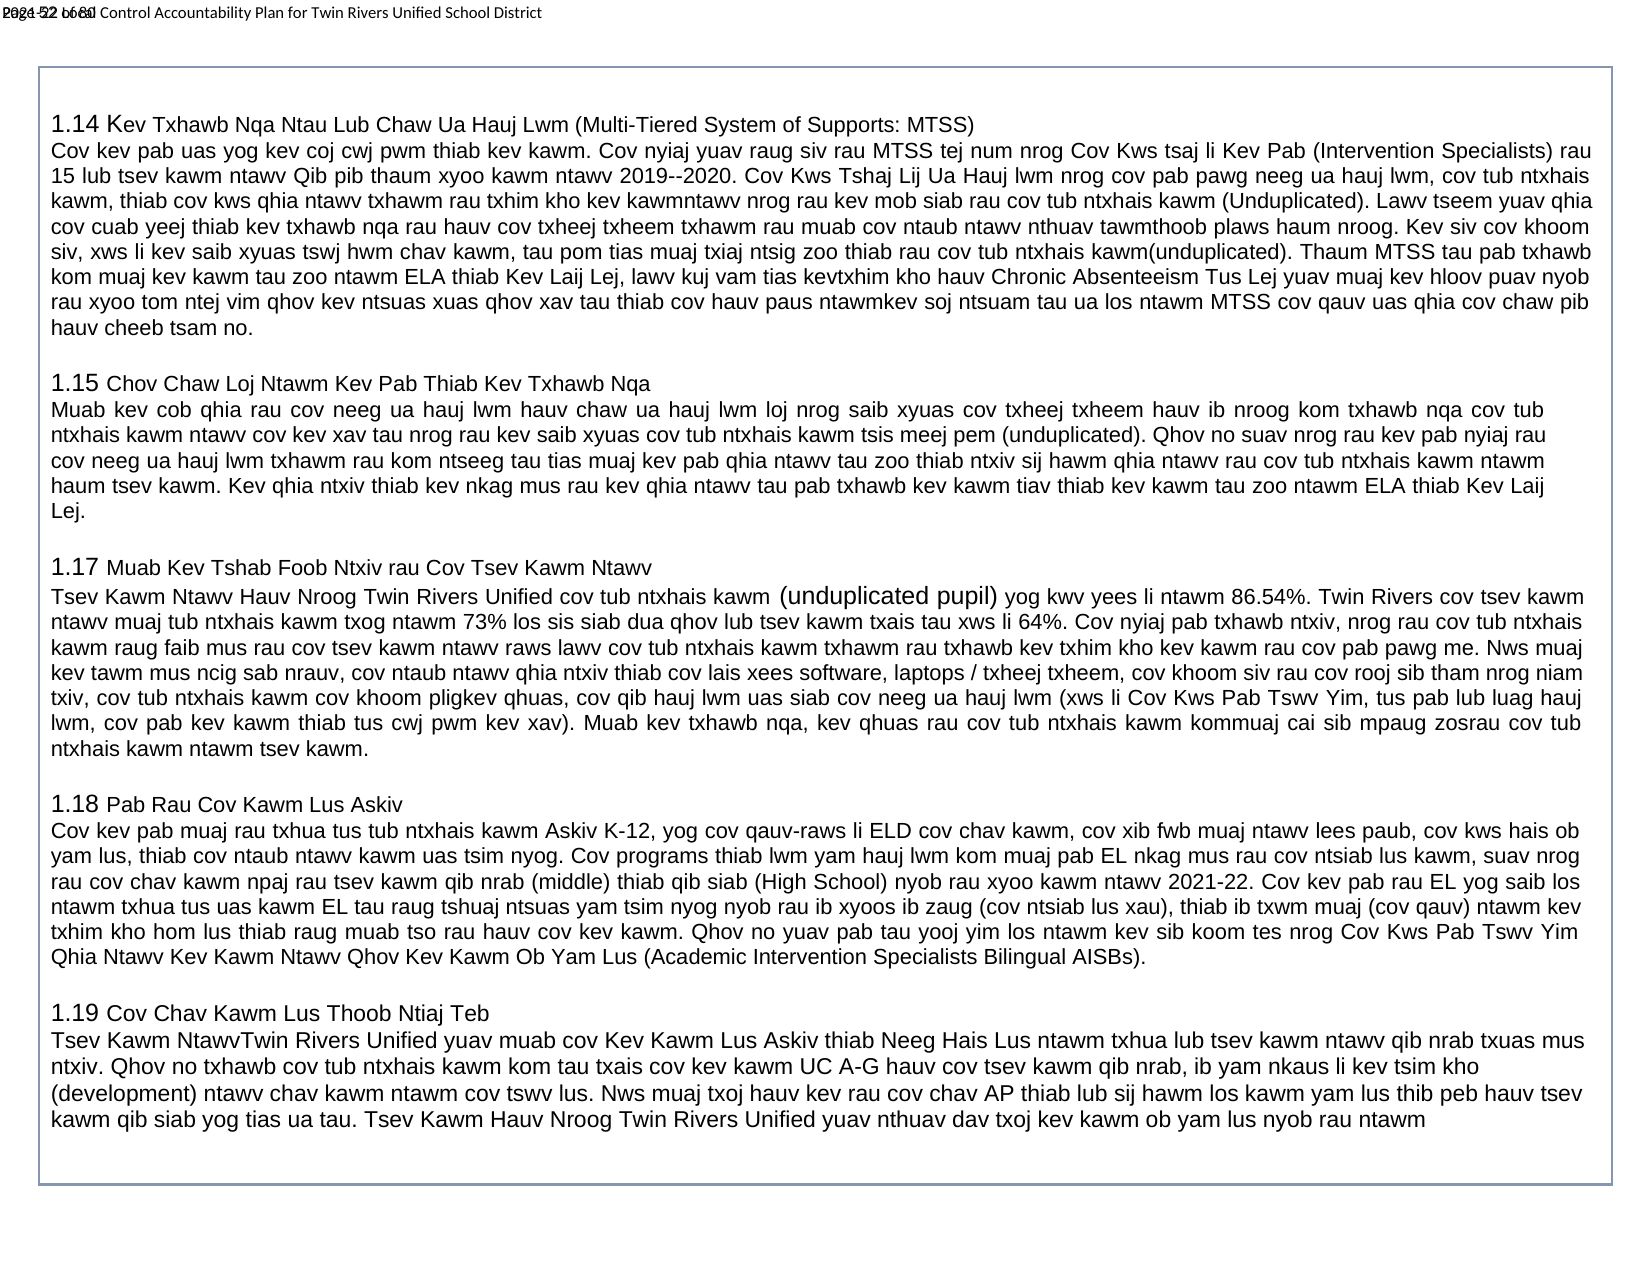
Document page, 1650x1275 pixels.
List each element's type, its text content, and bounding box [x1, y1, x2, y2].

text Tsev Kawm NtawvTwin Rivers Unified yuav muab cov Kev Kawm Lus Askiv thiab Neeg Hais Lus ntawm txhua lub tsev kawm ntawv qib nrab txuas mus ntxiv. Qhov no txhawb cov tub ntxhais kawm kom tau txais cov kev kawm UC A-G hauv cov tsev kawm qib nrab, ib yam nkaus li kev tsim kho (development) ntawv chav kawm ntawm cov tswv lus. Nws muaj txoj hauv kev rau cov chav AP thiab lub sij hawm los kawm yam lus thib peb hauv tsev kawm qib siab yog tias ua tau. Tsev Kawm Hauv Nroog Twin Rivers Unified yuav nthuav dav txoj kev kawm ob yam lus nyob rau ntawm [51, 1027, 1588, 1132]
list Muab Kev Tshab Foob Ntxiv rau Cov Tsev Kawm Ntawv [51, 552, 1637, 581]
text Cov kev pab muaj rau txhua tus tub ntxhais kawm Askiv K-12, yog cov qauv-raws li ELD cov chav kawm, cov xib fwb muaj ntawv lees paub, cov kws hais ob yam lus, thiab cov ntaub ntawv kawm uas tsim nyog. Cov programs thiab lwm yam hauj lwm kom muaj pab EL nkag mus rau cov ntsiab lus kawm, suav nrog rau cov chav kawm npaj rau tsev kawm qib nrab (middle) thiab qib siab (High School) nyob rau xyoo kawm ntawv 2021-22. Cov kev pab rau EL yog saib los ntawm txhua tus uas kawm EL tau raug tshuaj ntsuas yam tsim nyog nyob rau ib xyoos ib zaug (cov ntsiab lus xau), thiab ib txwm muaj (cov qauv) ntawm kev txhim kho hom lus thiab raug muab tso rau hauv cov kev kawm. Qhov no yuav pab tau yooj yim los ntawm kev sib koom tes nrog Cov Kws Pab Tswv Yim Qhia Ntawv Kev Kawm Ntawv Qhov Kev Kawm Ob Yam Lus (Academic Intervention Specialists Bilingual AISBs). [51, 818, 1583, 969]
list Kev Txhawb Nqa Ntau Lub Chaw Ua Hauj Lwm (Multi-Tiered System of Supports: MTSS) [51, 109, 1637, 138]
list Cov Chav Kawm Lus Thoob Ntiaj Teb [51, 998, 1637, 1027]
text Muab kev cob qhia rau cov neeg ua hauj lwm hauv chaw ua hauj lwm loj nrog saib xyuas cov txheej txheem hauv ib nroog kom txhawb nqa cov tub ntxhais kawm ntawv cov kev xav tau nrog rau kev saib xyuas cov tub ntxhais kawm tsis meej pem (unduplicated). Qhov no suav nrog rau kev pab nyiaj rau cov neeg ua hauj lwm txhawm rau kom ntseeg tau tias muaj kev pab qhia ntawv tau zoo thiab ntxiv sij hawm qhia ntawv rau cov tub ntxhais kawm ntawm haum tsev kawm. Kev qhia ntxiv thiab kev nkag mus rau kev qhia ntawv tau pab txhawb kev kawm tiav thiab kev kawm tau zoo ntawm ELA thiab Kev Laij Lej. [51, 397, 1548, 523]
list Chov Chaw Loj Ntawm Kev Pab Thiab Kev Txhawb Nqa [51, 368, 1637, 397]
list Pab Rau Cov Kawm Lus Askiv [51, 789, 1637, 818]
text Cov kev pab uas yog kev coj cwj pwm thiab kev kawm. Cov nyiaj yuav raug siv rau MTSS tej num nrog Cov Kws tsaj li Kev Pab (Intervention Specialists) rau 15 lub tsev kawm ntawv Qib pib thaum xyoo kawm ntawv 2019--2020. Cov Kws Tshaj Lij Ua Hauj lwm nrog cov pab pawg neeg ua hauj lwm, cov tub ntxhais kawm, thiab cov kws qhia ntawv txhawm rau txhim kho kev kawmntawv nrog rau kev mob siab rau cov tub ntxhais kawm (Unduplicated). Lawv tseem yuav qhia cov cuab yeej thiab kev txhawb nqa rau hauv cov txheej txheem txhawm rau muab cov ntaub ntawv nthuav tawmthoob plaws haum nroog. Kev siv cov khoom siv, xws li kev saib xyuas tswj hwm chav kawm, tau pom tias muaj txiaj ntsig zoo thiab rau cov tub ntxhais kawm(unduplicated). Thaum MTSS tau pab txhawb kom muaj kev kawm tau zoo ntawm ELA thiab Kev Laij Lej, lawv kuj vam tias kevtxhim kho hauv Chronic Absenteeism Tus Lej yuav muaj kev hloov puav nyob rau xyoo tom ntej vim qhov kev ntsuas xuas qhov xav tau thiab cov hauv paus ntawmkev soj ntsuam tau ua los ntawm MTSS cov qauv uas qhia cov chaw pib hauv cheeb tsam no. [51, 138, 1594, 339]
text Tsev Kawm Ntawv Hauv Nroog Twin Rivers Unified cov tub ntxhais kawm (unduplicated pupil) yog kwv yees li ntawm 86.54%. Twin Rivers cov tsev kawm ntawv muaj tub ntxhais kawm txog ntawm 73% los sis siab dua qhov lub tsev kawm txais tau xws li 64%. Cov nyiaj pab txhawb ntxiv, nrog rau cov tub ntxhais kawm raug faib mus rau cov tsev kawm ntawv raws lawv cov tub ntxhais kawm txhawm rau txhawb kev txhim kho kev kawm rau cov pab pawg me. Nws muaj kev tawm mus ncig sab nrauv, cov ntaub ntawv qhia ntxiv thiab cov lais xees software, laptops / txheej txheem, cov khoom siv rau cov rooj sib tham nrog niam txiv, cov tub ntxhais kawm cov khoom pligkev qhuas, cov qib hauj lwm uas siab cov neeg ua hauj lwm (xws li Cov Kws Pab Tswv Yim, tus pab lub luag hauj lwm, cov pab kev kawm thiab tus cwj pwm kev xav). Muab kev txhawb nqa, kev qhuas rau cov tub ntxhais kawm kommuaj cai sib mpaug zosrau cov tub ntxhais kawm ntawm tsev kawm. [51, 581, 1586, 761]
